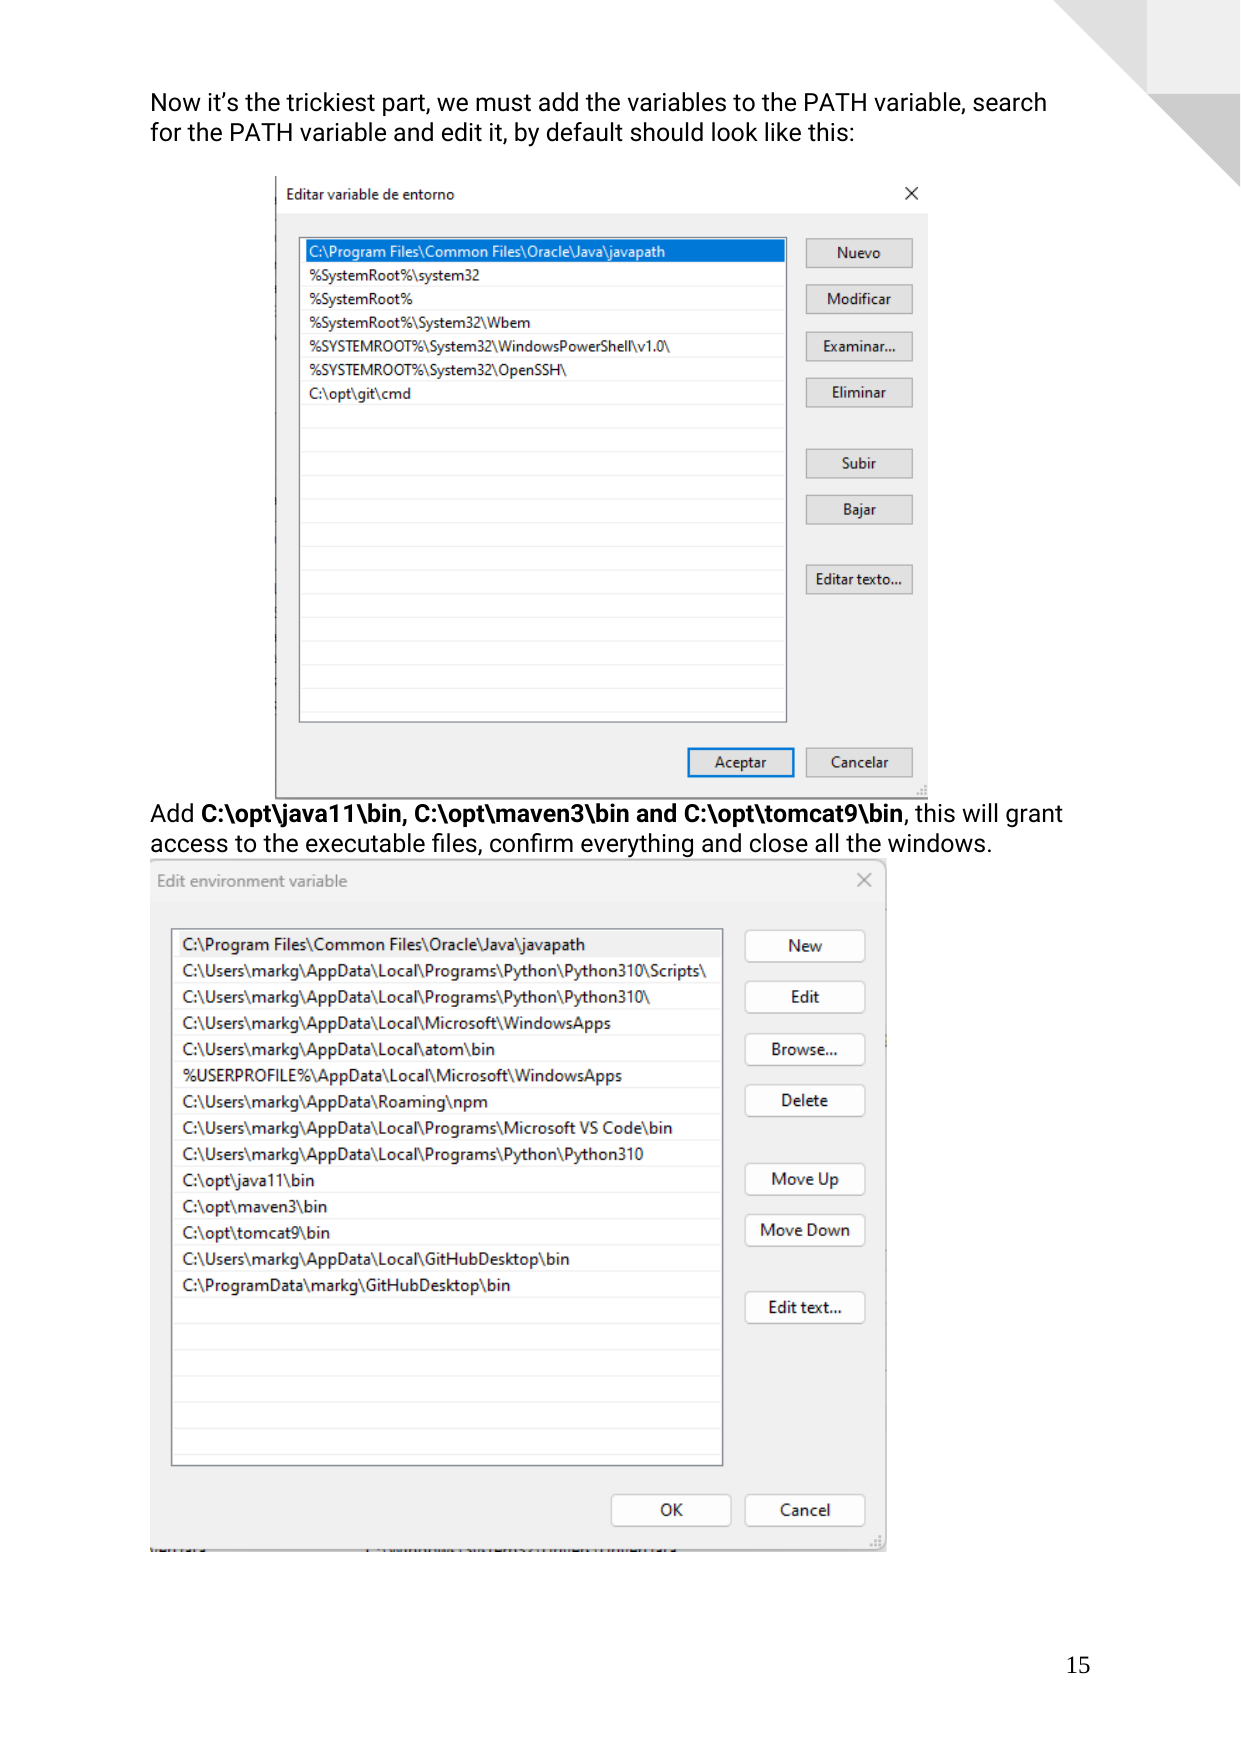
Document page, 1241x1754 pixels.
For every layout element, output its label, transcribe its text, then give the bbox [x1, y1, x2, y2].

picture [150, 858, 887, 1552]
picture [274, 176, 928, 800]
text Now it’s the trickiest part, we must add the variables to the PATH variable, search for the PATH variable and edit it, by default should look like this: [150, 88, 1090, 147]
picture [1052, 0, 1241, 188]
